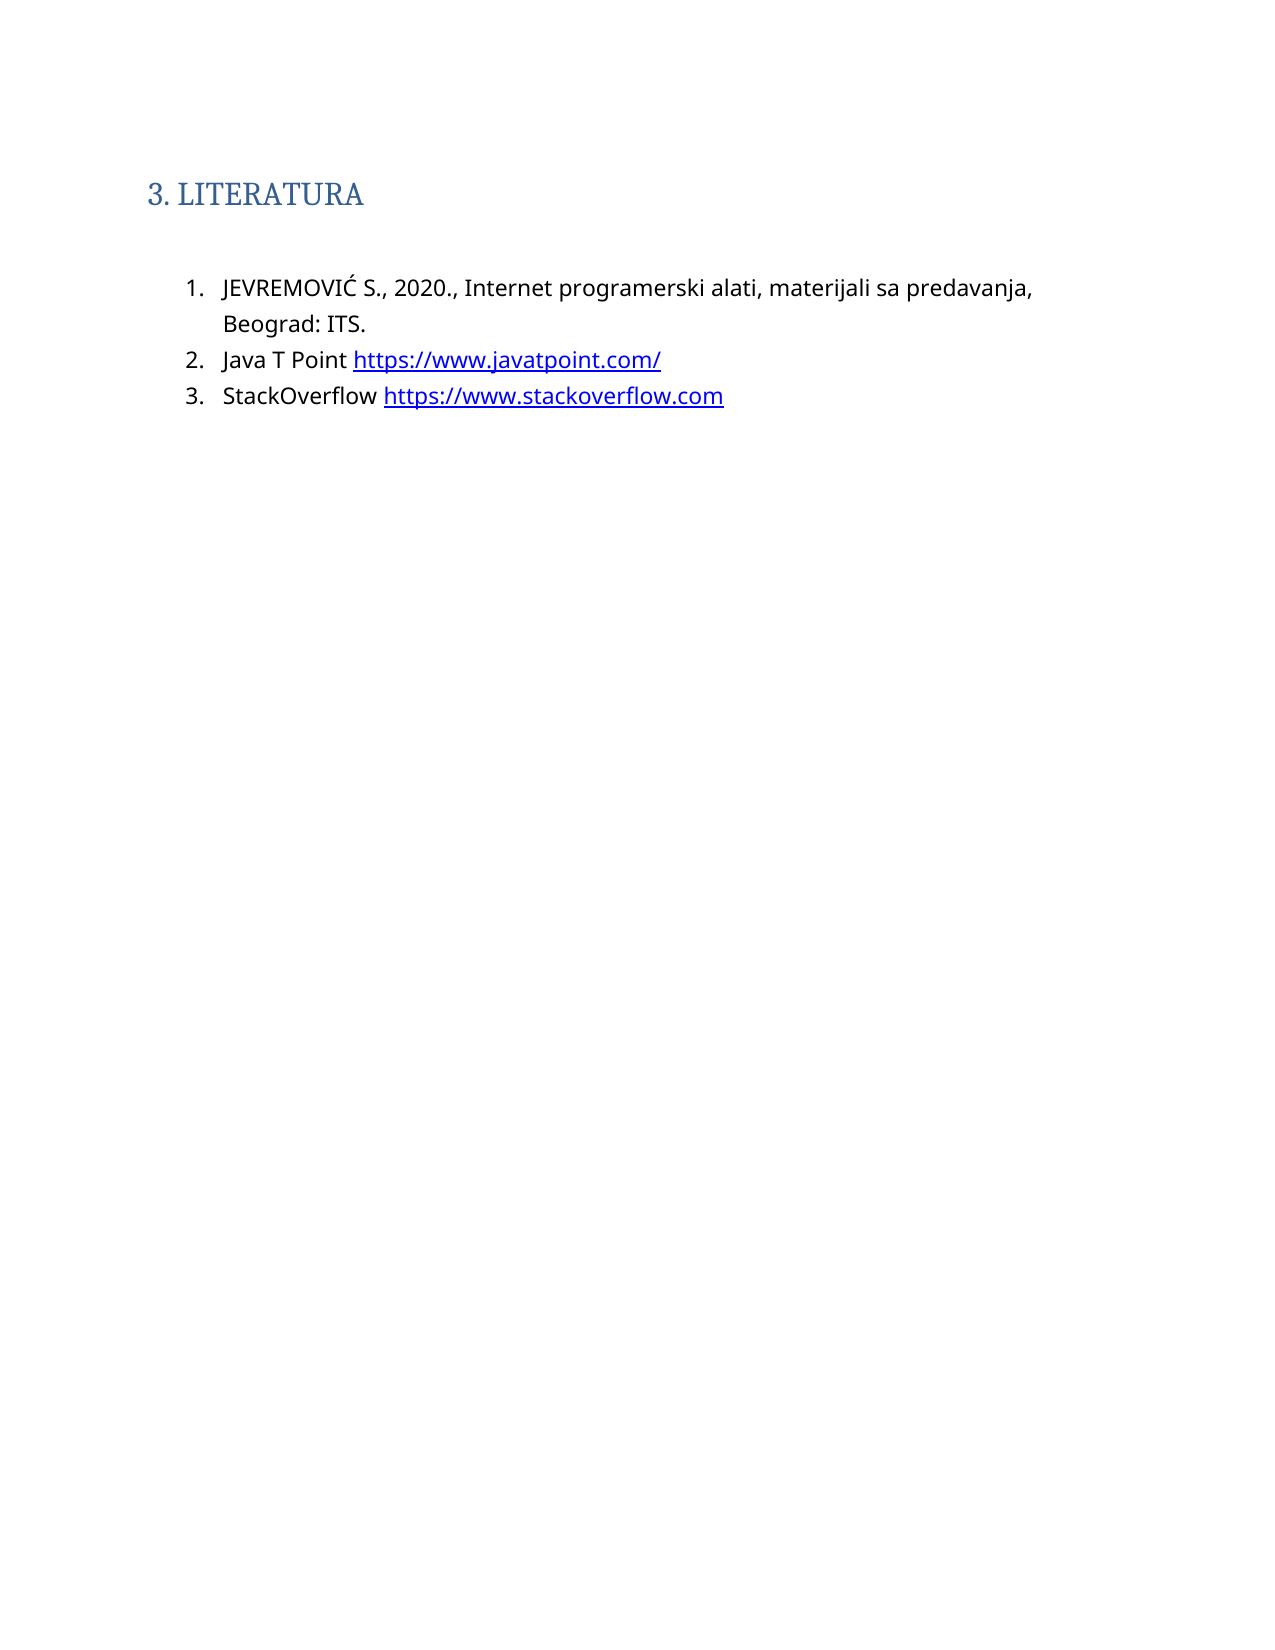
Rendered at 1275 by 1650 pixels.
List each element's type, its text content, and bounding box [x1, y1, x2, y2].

list StackOverflow https://www.stackoverflow.com [185, 380, 1125, 411]
list JEVREMOVIĆ S., 2020., Internet programerski alati, materijali sa predavanja, Beograd: ITS. [185, 272, 1125, 339]
list Java T Point https://www.javatpoint.com/ [185, 344, 1125, 375]
subtitle 3. LITERATURA [148, 175, 1125, 213]
